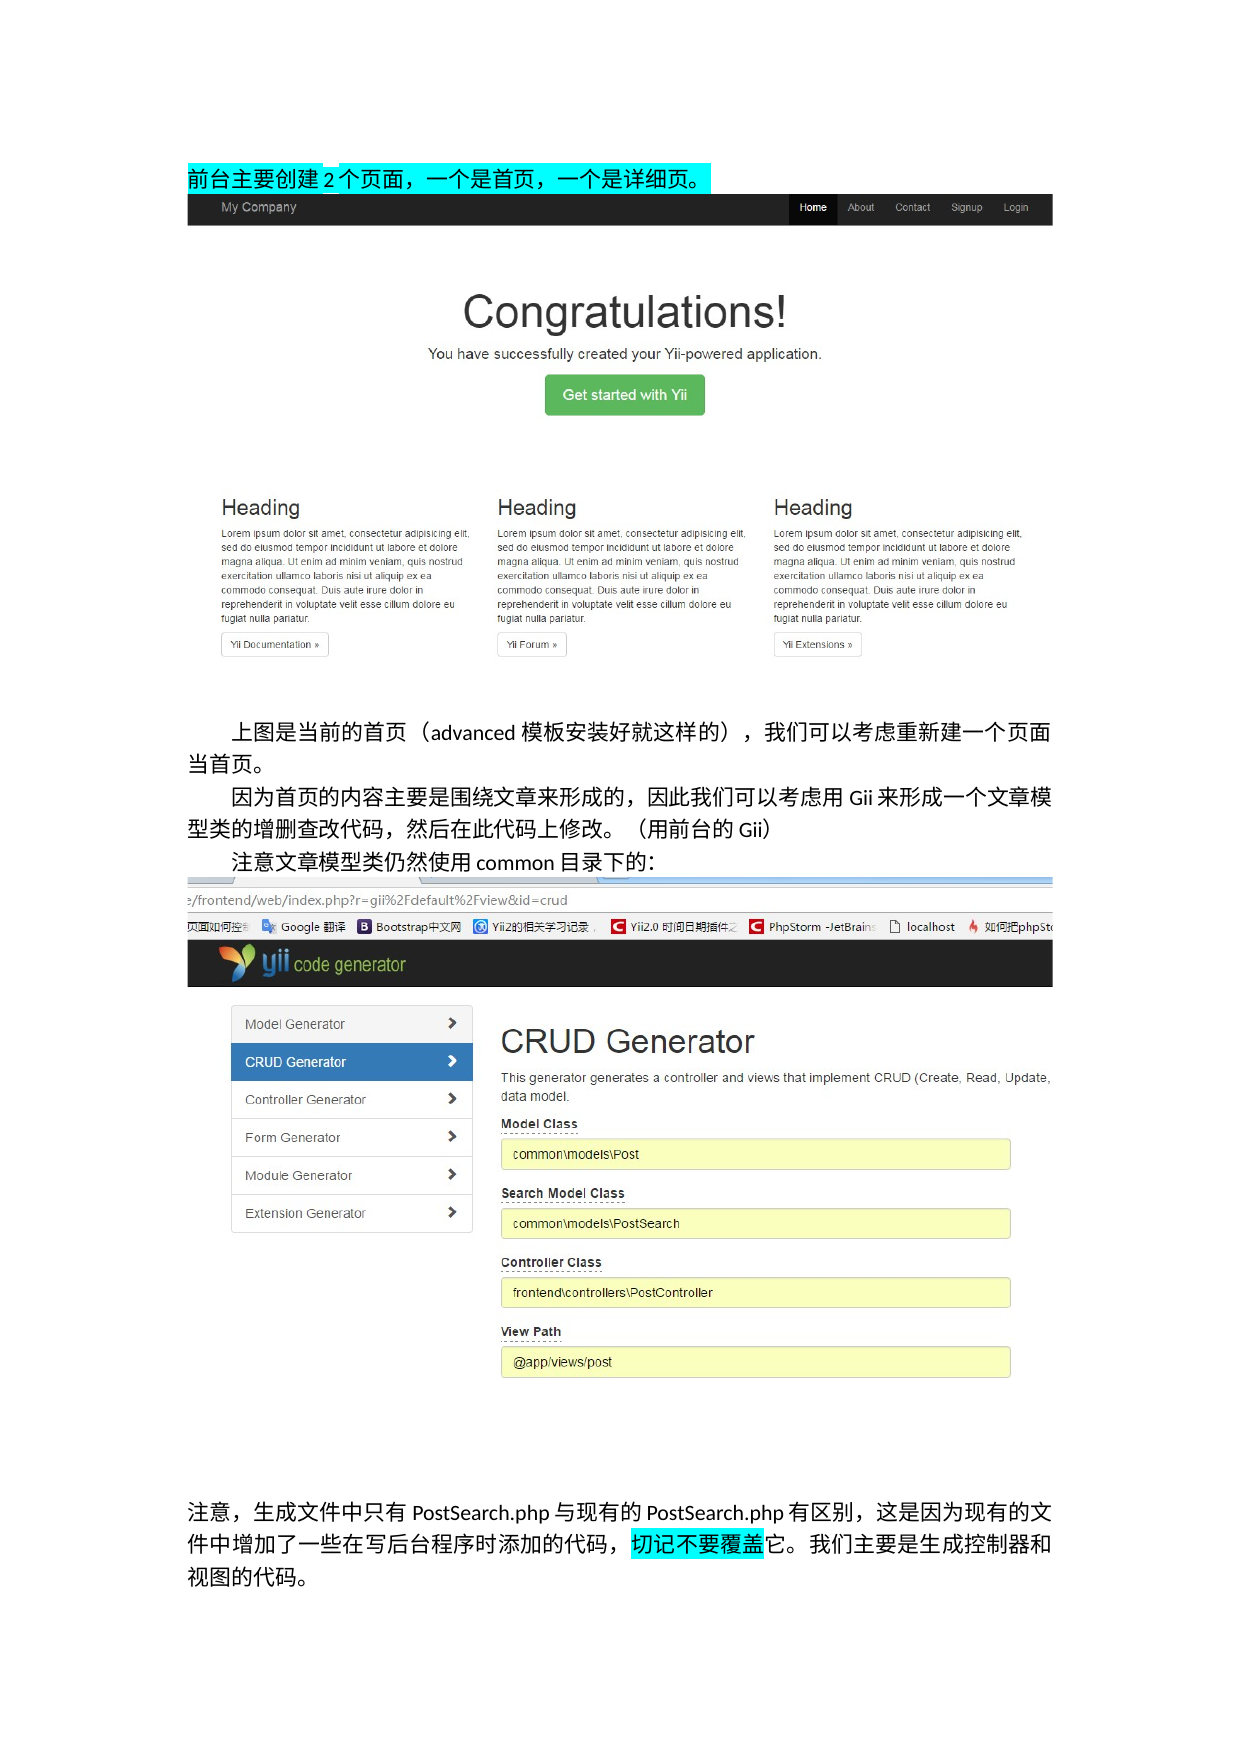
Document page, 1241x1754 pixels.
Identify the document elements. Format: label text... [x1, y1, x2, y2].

picture [187, 194, 1053, 674]
text 因为首页的内容主要是围绕文章来形成的，因此我们可以考虑用Gii来形成一个文章模型类的增删查改代码，然后在此代码上修改。（用前台的Gii） [187, 779, 1053, 844]
text 注意，生成文件中只有PostSearch.php与现有的PostSearch.php有区别，这是因为现有的文件中增加了一些在写后台程序时添加的代码，切记不要覆盖它。我们主要是生成控制器和视图的代码。 [187, 1494, 1053, 1592]
picture [187, 877, 1053, 1390]
text 前台主要创建2个页面，一个是首页，一个是详细页。 [187, 162, 1053, 194]
text 上图是当前的首页（advanced 模板安装好就这样的），我们可以考虑重新建一个页面当首页。 [187, 714, 1053, 779]
text 注意文章模型类仍然使用common目录下的： [187, 844, 1053, 877]
